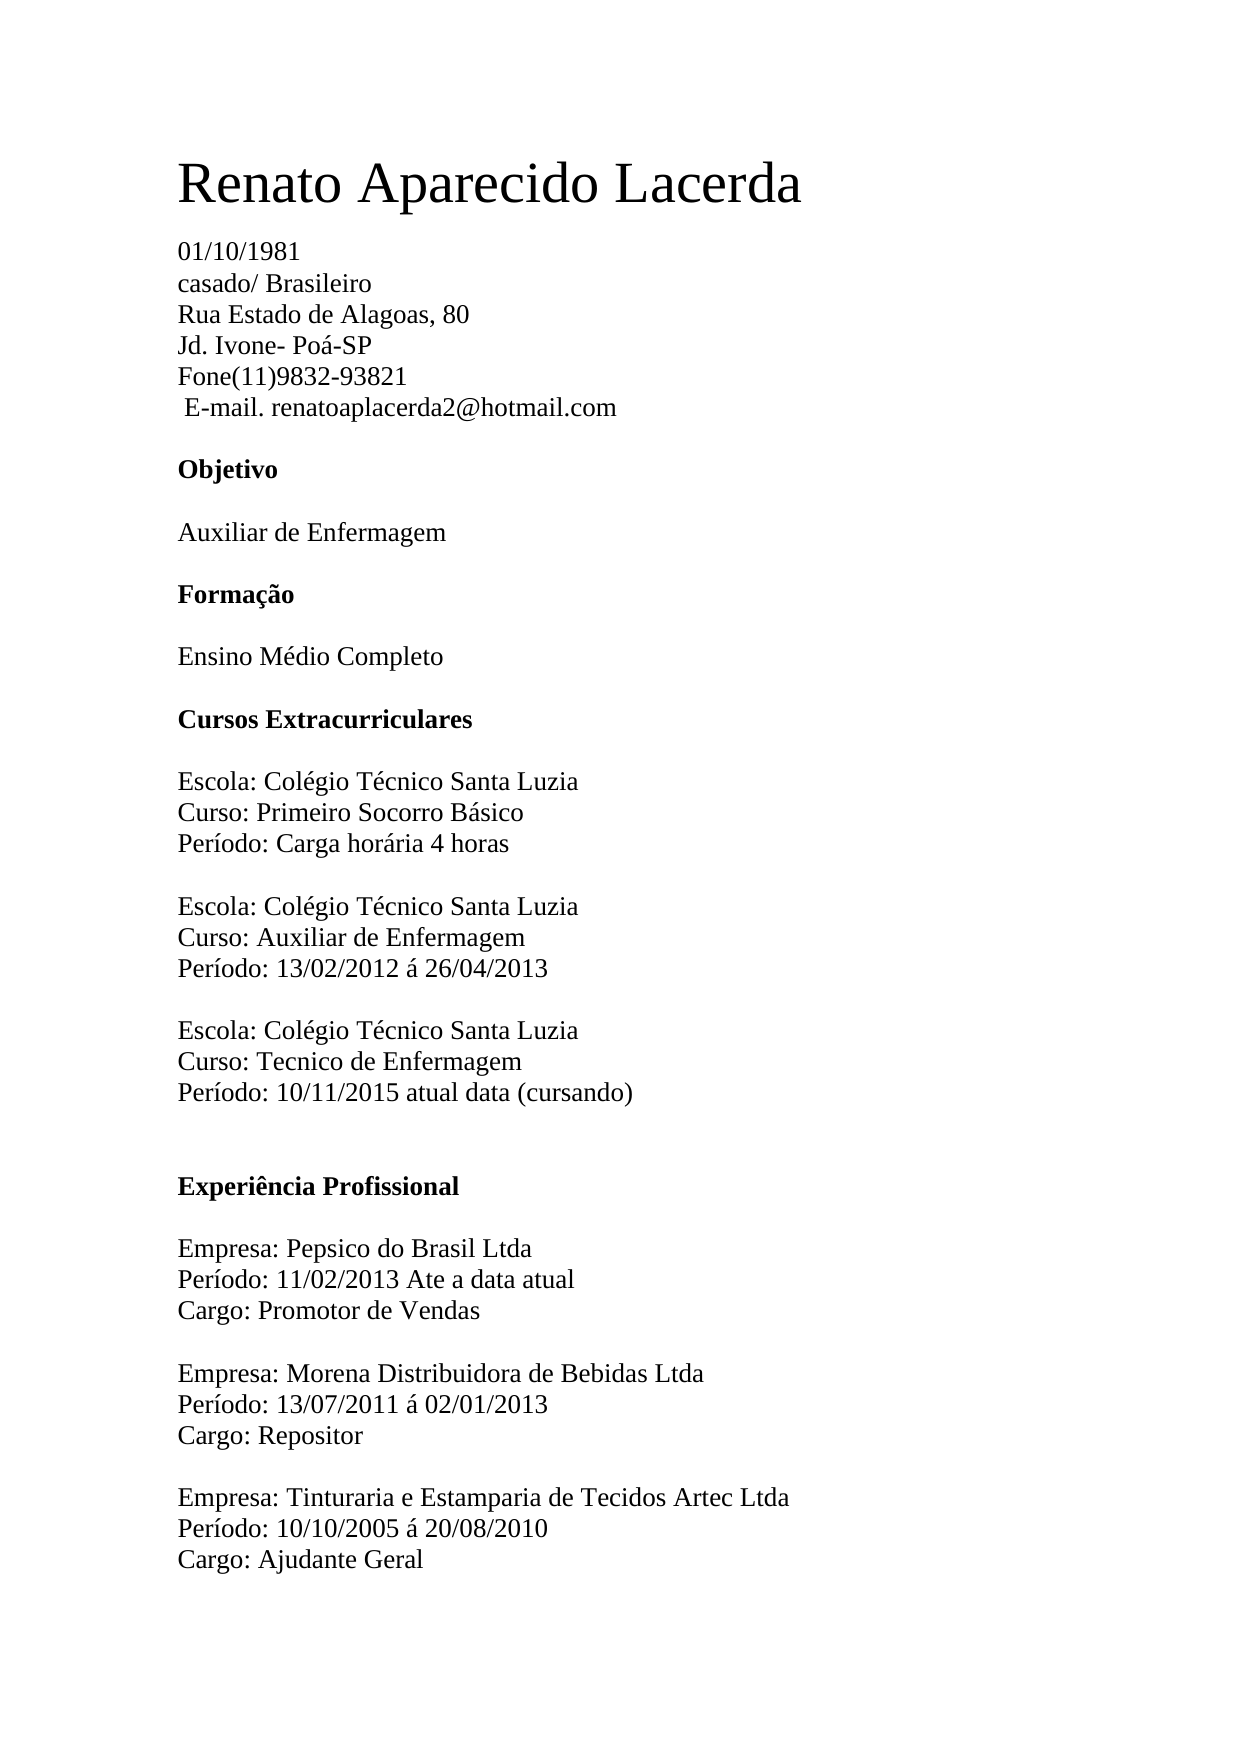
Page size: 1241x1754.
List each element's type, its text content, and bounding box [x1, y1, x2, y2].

text Período: 13/07/2011 á 02/01/2013 [177, 1388, 1063, 1419]
text Renato Aparecido Lacerda [177, 148, 1063, 215]
text Cursos Extracurriculares [177, 703, 1063, 734]
text Fone(11)9832-93821 [177, 360, 1063, 391]
text Cargo: Ajudante Geral [177, 1544, 1063, 1575]
text Período: Carga horária 4 horas [177, 827, 1063, 858]
text Curso: Tecnico de Enfermagem [177, 1045, 1063, 1076]
text Empresa: Tinturaria e Estamparia de Tecidos Artec Ltda [177, 1481, 1063, 1512]
text Escola: Colégio Técnico Santa Luzia [177, 1014, 1063, 1045]
text 01/10/1981 [177, 236, 1063, 267]
text Formação [177, 578, 1063, 609]
text Escola: Colégio Técnico Santa Luzia [177, 889, 1063, 921]
text Auxiliar de Enfermagem [177, 516, 1063, 547]
text Cargo: Promotor de Vendas [177, 1294, 1063, 1326]
text Experiência Profissional [177, 1170, 1063, 1201]
text Escola: Colégio Técnico Santa Luzia [177, 765, 1063, 796]
text Cargo: Repositor [177, 1419, 1063, 1450]
text Período: 11/02/2013 Ate a data atual [177, 1263, 1063, 1294]
text Curso: Primeiro Socorro Básico [177, 796, 1063, 827]
text Período: 10/10/2005 á 20/08/2010 [177, 1512, 1063, 1544]
text Ensino Médio Completo [177, 640, 1063, 672]
text Objetivo [177, 453, 1063, 485]
text Empresa: Morena Distribuidora de Bebidas Ltda [177, 1357, 1063, 1388]
text Período: 13/02/2012 á 26/04/2013 [177, 952, 1063, 983]
text casado/ Brasileiro [177, 267, 1063, 298]
text Jd. Ivone- Poá-SP [177, 329, 1063, 360]
text Rua Estado de Alagoas, 80 [177, 298, 1063, 329]
text Período: 10/11/2015 atual data (cursando) [177, 1076, 1063, 1108]
text Empresa: Pepsico do Brasil Ltda [177, 1232, 1063, 1263]
text Curso: Auxiliar de Enfermagem [177, 921, 1063, 952]
text E-mail. renatoaplacerda2@hotmail.com [177, 391, 1063, 422]
